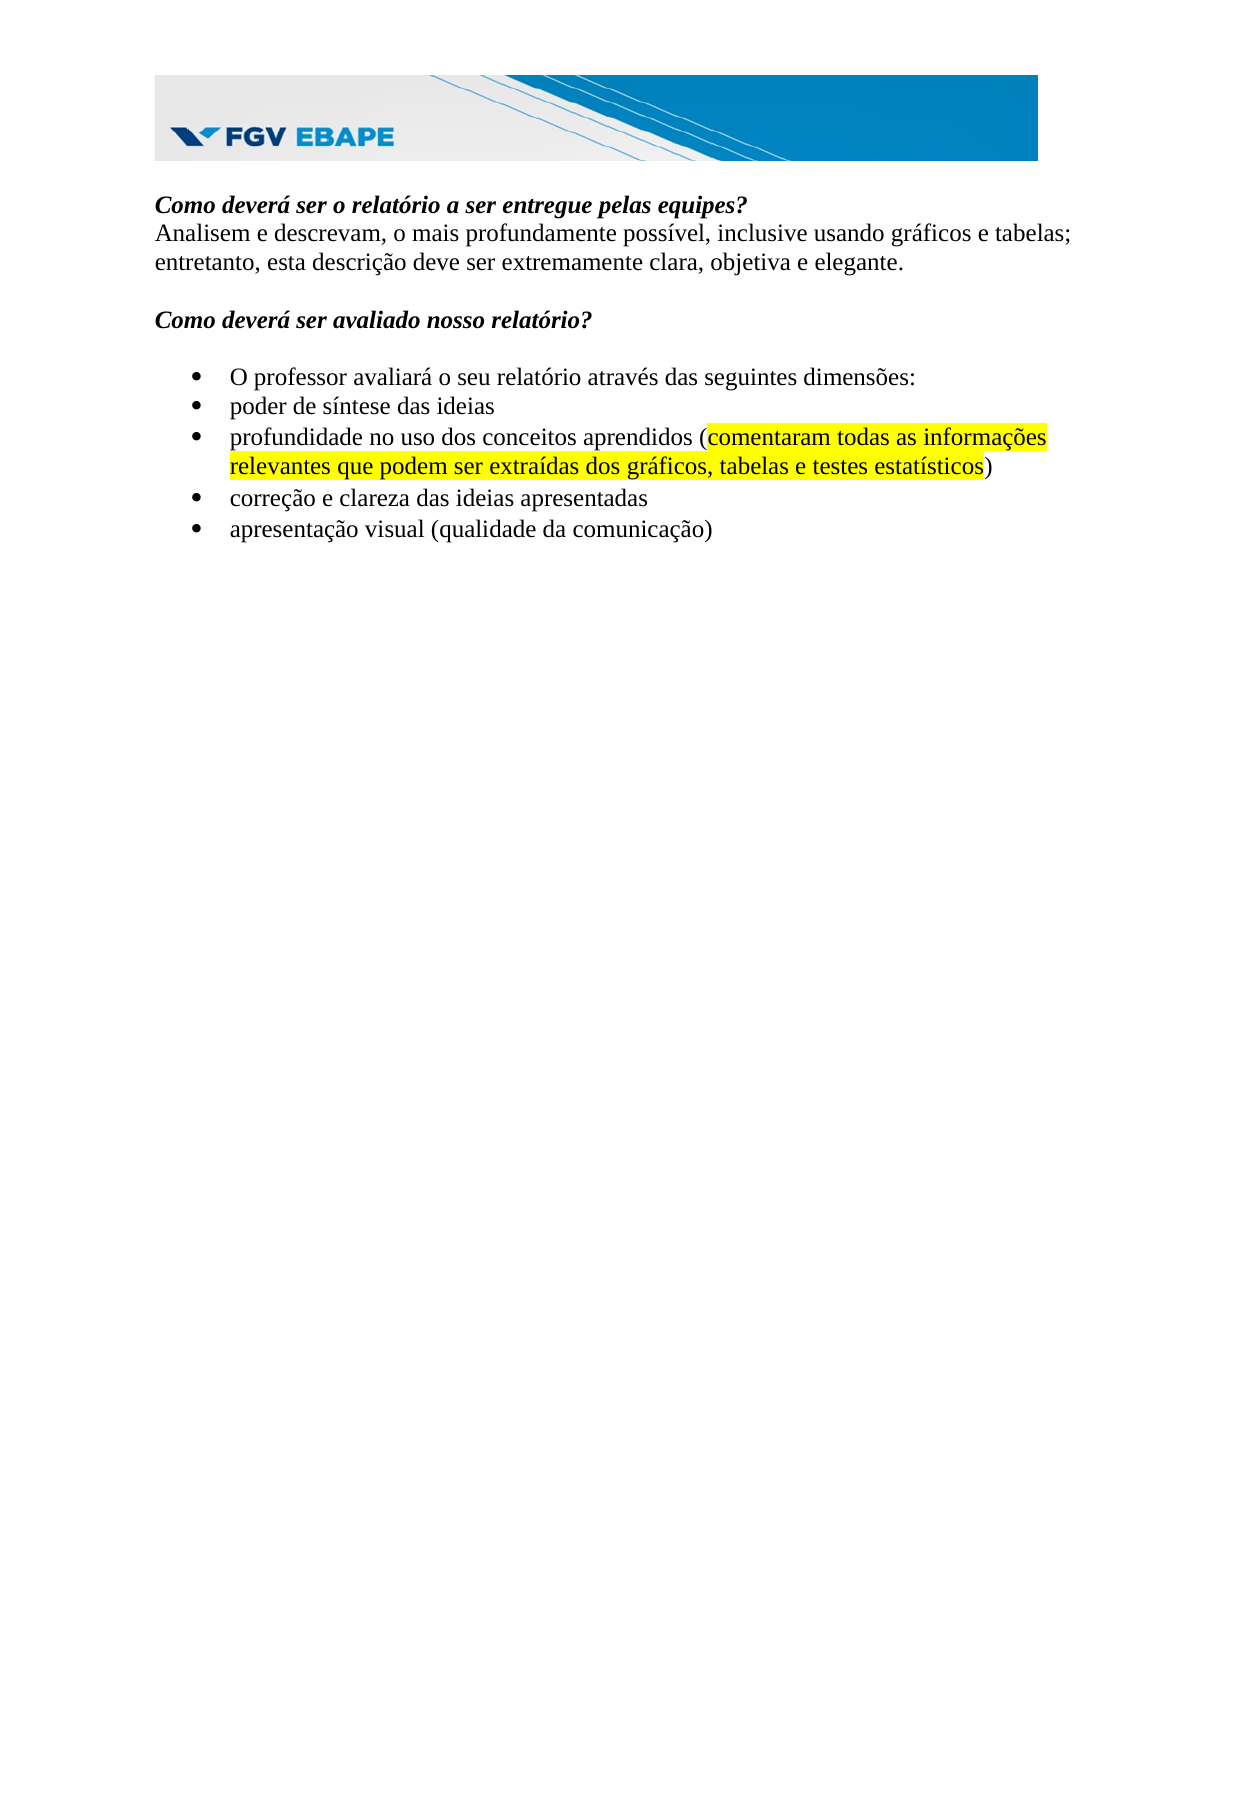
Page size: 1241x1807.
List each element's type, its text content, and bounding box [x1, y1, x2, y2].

list O professor avaliará o seu relatório através das seguintes dimensões: [192, 362, 1099, 391]
list profundidade no uso dos conceitos aprendidos (comentaram todas as informações relevantes que podem ser extraídas dos gráficos, tabelas e testes estatísticos) [192, 422, 1099, 480]
list correção e clareza das ideias apresentadas [192, 483, 1099, 512]
picture [154, 75, 718, 161]
text Como deverá ser o relatório a ser entregue pelas equipes? [154, 190, 1099, 218]
text Analisem e descrevam, o mais profundamente possível, inclusive usando gráficos e tabelas; entretanto, esta descrição deve ser extremamente clara, objetiva e elegante. [154, 218, 1099, 276]
list poder de síntese das ideias [192, 391, 1099, 420]
list apresentação visual (qualidade da comunicação) [192, 514, 1099, 543]
text Como deverá ser avaliado nosso relatório? [154, 305, 1099, 333]
